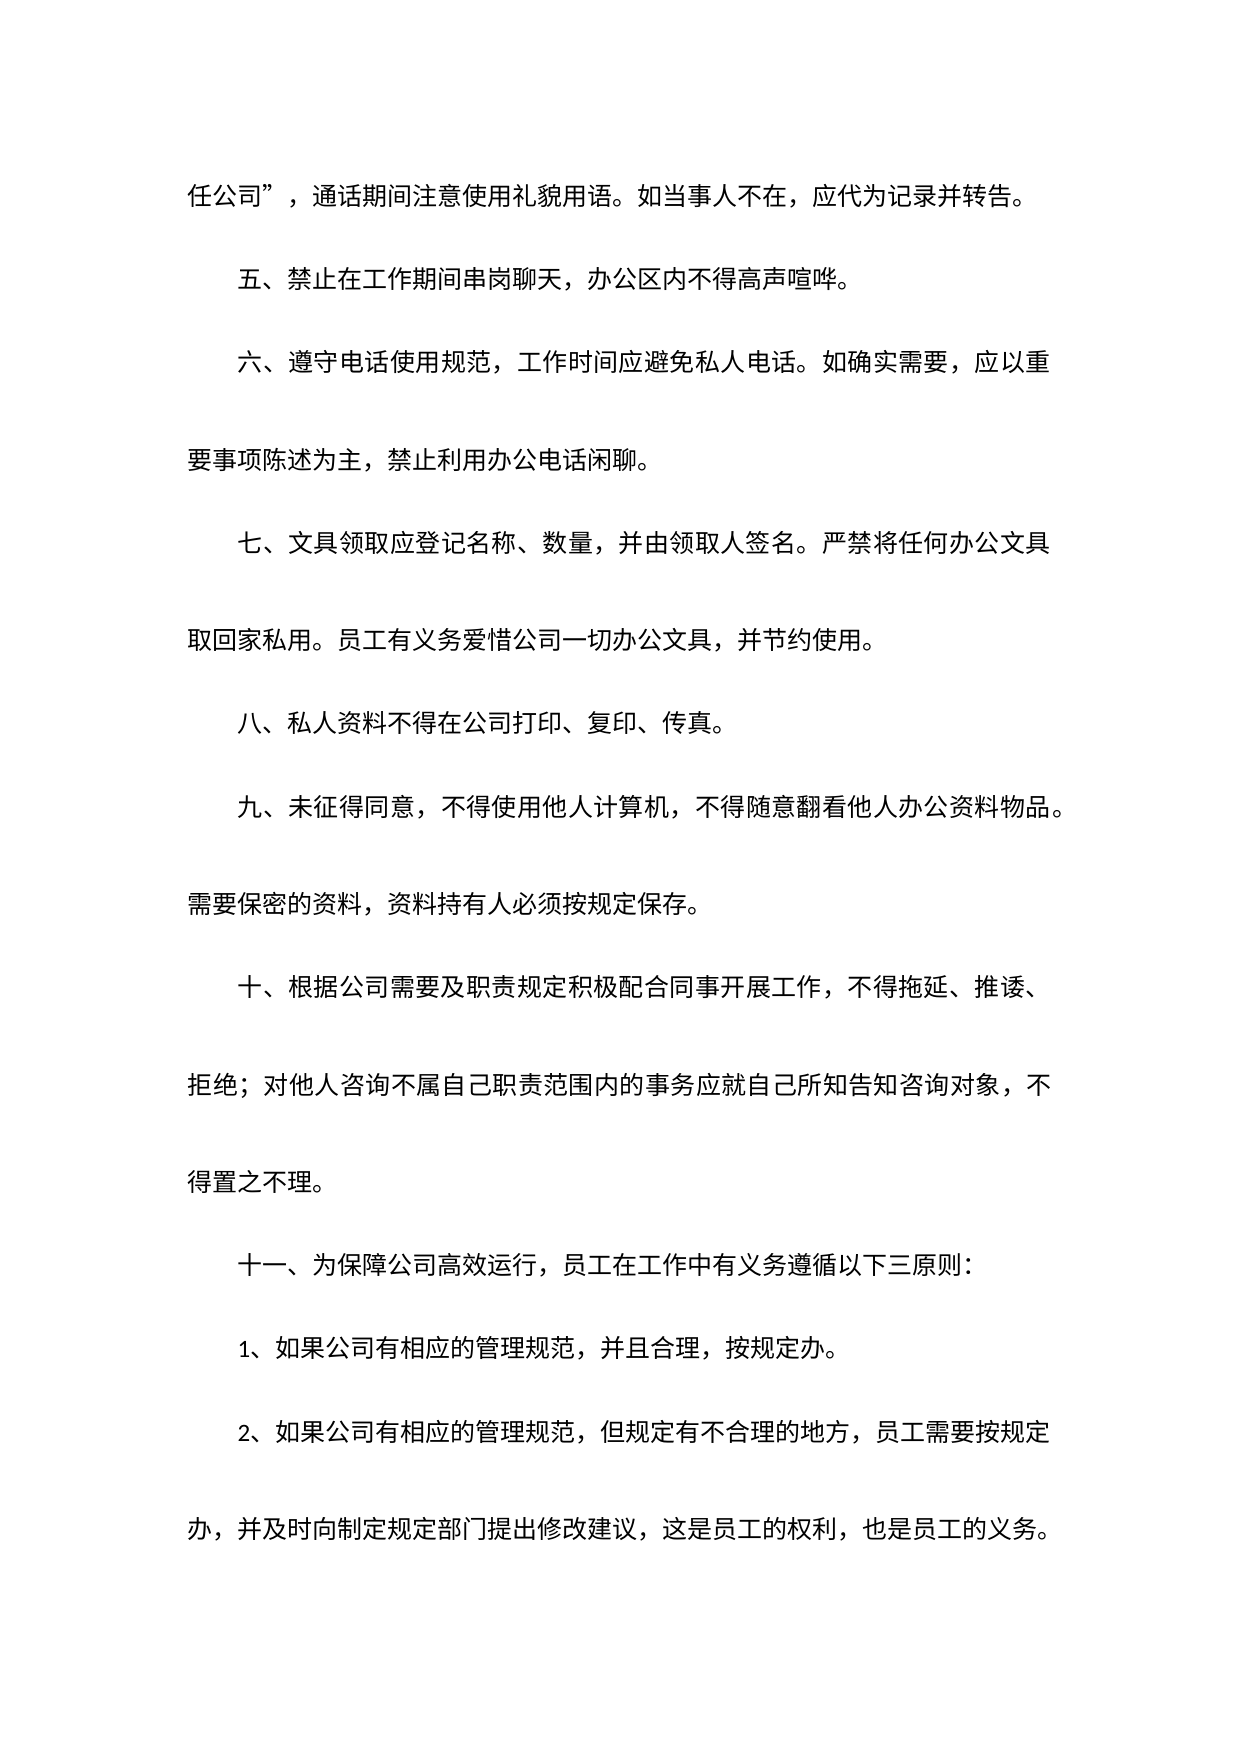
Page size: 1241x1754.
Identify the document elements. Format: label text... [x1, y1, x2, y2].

text 九、未征得同意，不得使用他人计算机，不得随意翻看他人办公资料物品。需要保密的资料，资料持有人必须按规定保存。 [187, 773, 1053, 935]
text 五、禁止在工作期间串岗聊天，办公区内不得高声喧哗。 [187, 245, 1053, 310]
text 七、文具领取应登记名称、数量，并由领取人签名。严禁将任何办公文具取回家私用。员工有义务爱惜公司一切办公文具，并节约使用。 [187, 509, 1053, 671]
text 2、如果公司有相应的管理规范，但规定有不合理的地方，员工需要按规定办，并及时向制定规定部门提出修改建议，这是员工的权利，也是员工的义务。 [187, 1398, 1053, 1560]
text 十一、为保障公司高效运行，员工在工作中有义务遵循以下三原则： [187, 1231, 1053, 1296]
text 十、根据公司需要及职责规定积极配合同事开展工作，不得拖延、推诿、拒绝；对他人咨询不属自己职责范围内的事务应就自己所知告知咨询对象，不得置之不理。 [187, 953, 1053, 1213]
text 1、如果公司有相应的管理规范，并且合理，按规定办。 [187, 1314, 1053, 1379]
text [187, 162, 1053, 227]
text 六、遵守电话使用规范，工作时间应避免私人电话。如确实需要，应以重要事项陈述为主，禁止利用办公电话闲聊。 [187, 328, 1053, 491]
text 八、私人资料不得在公司打印、复印、传真。 [187, 689, 1053, 754]
